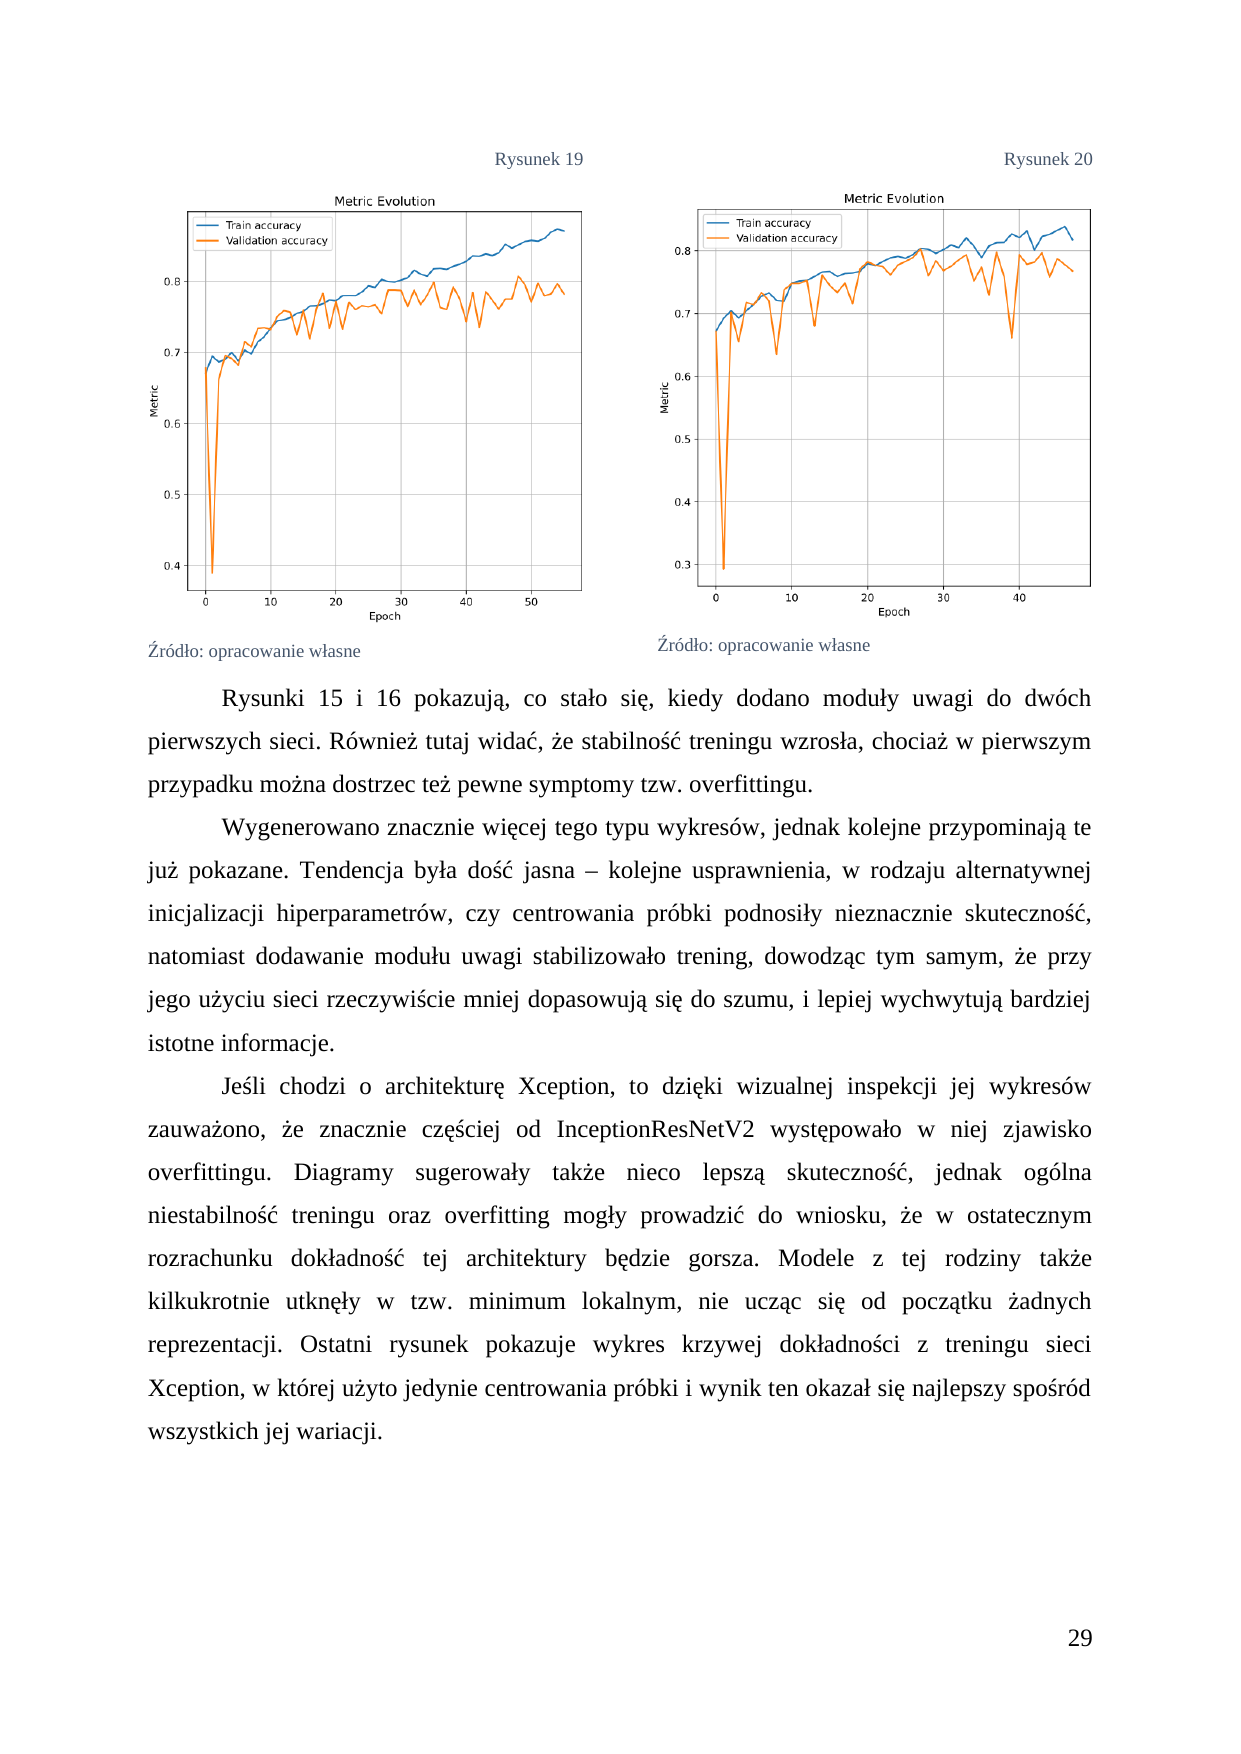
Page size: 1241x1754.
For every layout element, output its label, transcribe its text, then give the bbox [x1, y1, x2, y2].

picture [657, 190, 1095, 620]
text Rysunek 19 [148, 148, 583, 169]
text Jeśli chodzi o architekturę Xception, to dzięki wizualnej inspekcji jej wykresów zauważono, że znacznie częściej od InceptionResNetV2 występowało w niej zjawisko overfittingu. Diagramy sugerowały także nieco lepszą skuteczność, jednak ogólna niestabilność treningu oraz overfitting mogły prowadzić do wniosku, że w ostatecznym rozrachunku dokładność tej architektury będzie gorsza. Modele z tej rodziny także kilkukrotnie utknęły w tzw. minimum lokalnym, nie ucząc się od początku żadnych reprezentacji. Ostatni rysunek pokazuje wykres krzywej dokładności z treningu sieci Xception, w której użyto jedynie centrowania próbki i wynik ten okazał się najlepszy spośród wszystkich jej wariacji. [148, 1071, 1093, 1444]
text Wygenerowano znacznie więcej tego typu wykresów, jednak kolejne przypominają te już pokazane. Tendencja była dość jasna – kolejne usprawnienia, w rodzaju alternatywnej inicjalizacji hiperparametrów, czy centrowania próbki podnosiły nieznacznie skuteczność, natomiast dodawanie modułu uwagi stabilizowało trening, dowodząc tym samym, że przy jego użyciu sieci rzeczywiście mniej dopasowują się do szumu, i lepiej wychwytują bardziej istotne informacje. [148, 812, 1093, 1056]
text Źródło: opracowanie własne [148, 640, 583, 662]
picture [147, 190, 589, 626]
text Źródło: opracowanie własne [657, 634, 1093, 656]
text Rysunki 15 i 16 pokazują, co stało się, kiedy dodano moduły uwagi do dwóch pierwszych sieci. Również tutaj widać, że stabilność treningu wzrosła, chociaż w pierwszym przypadku można dostrzec też pewne symptomy tzw. overfittingu. [148, 683, 1093, 798]
text Rysunek 20 [657, 148, 1093, 169]
